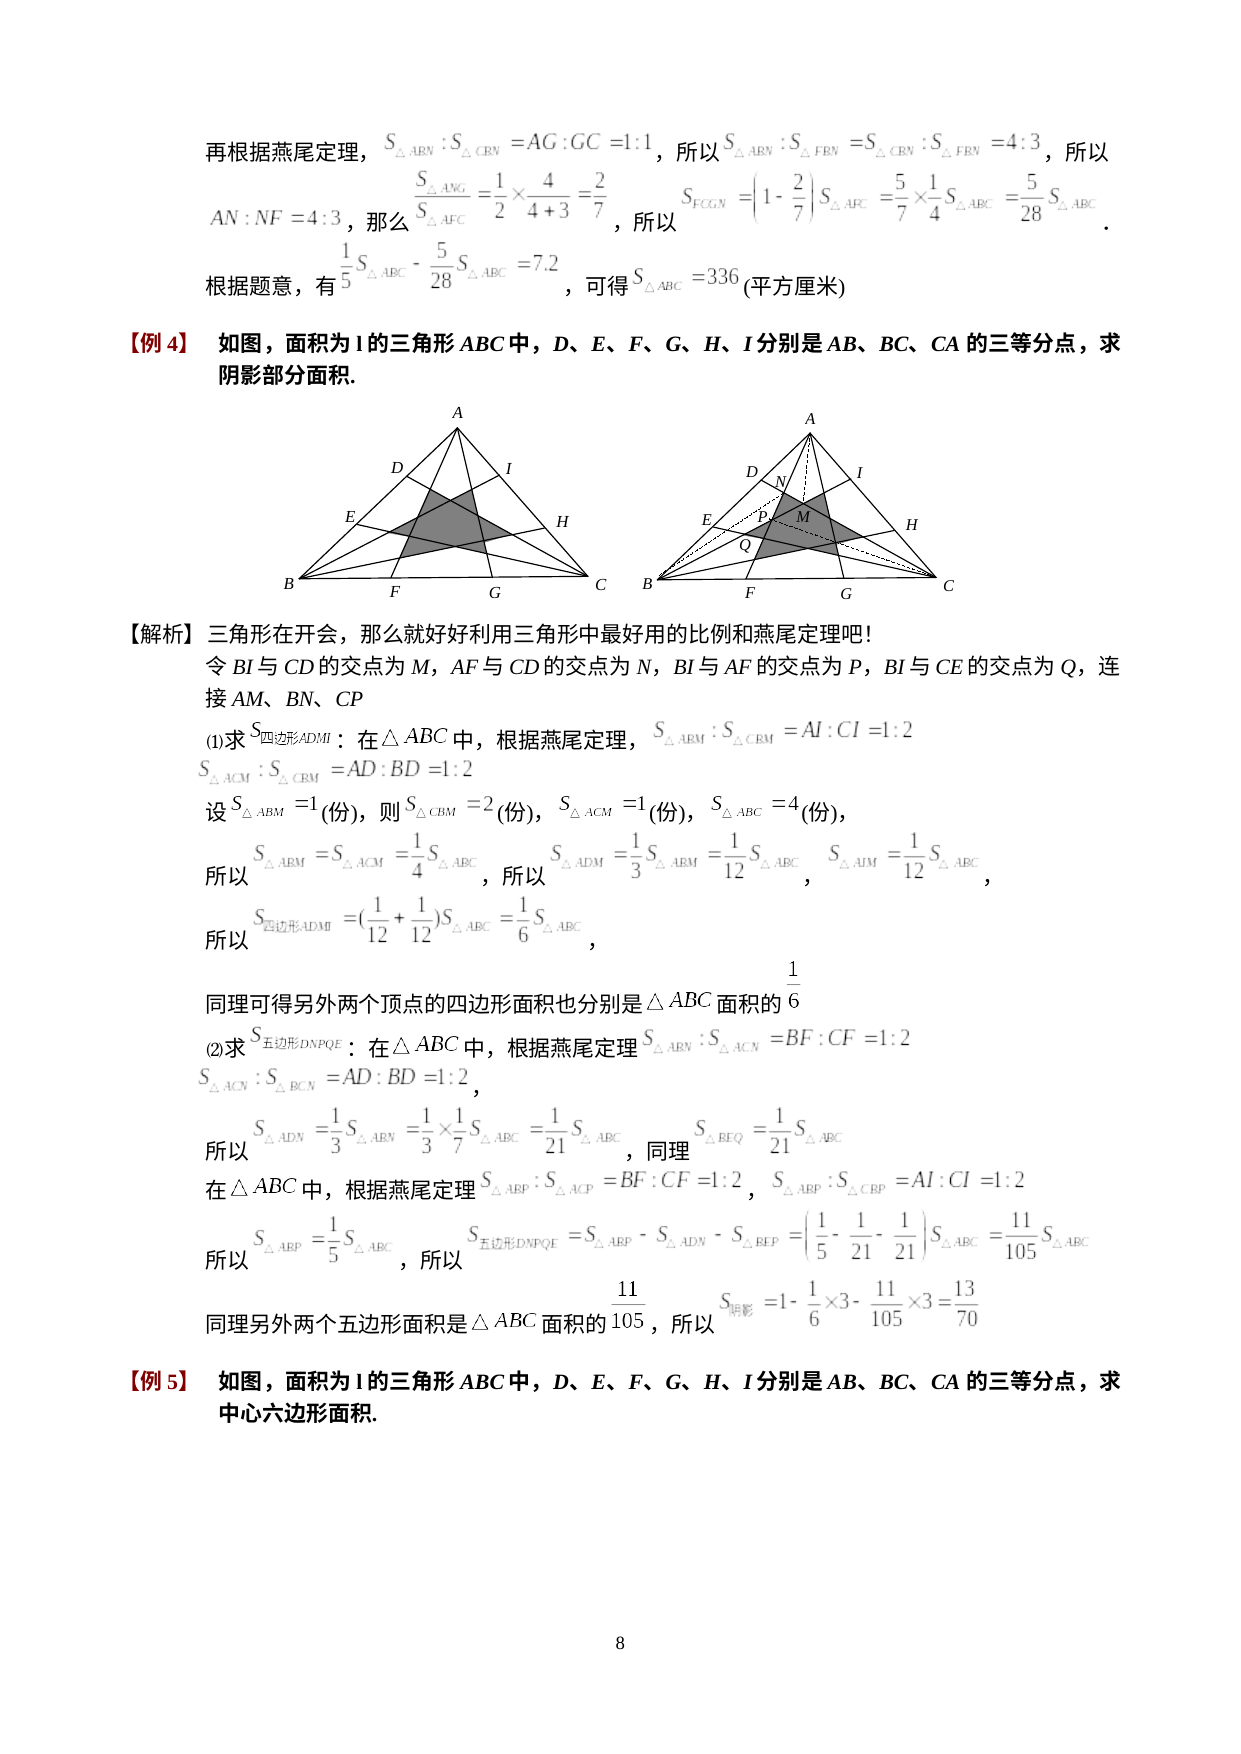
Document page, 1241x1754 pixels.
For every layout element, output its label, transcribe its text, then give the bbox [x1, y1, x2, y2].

list 三角形在开会，那么就好好利用三角形中最好用的比例和燕尾定理吧！ [118, 617, 1122, 649]
text 令BI与CD的交点为M，AF与CD的交点为N，BI与AF的交点为P，BI与CE的交点为Q，连接AM、BN、CP [206, 649, 1122, 712]
text 所以，同理 [118, 1102, 1122, 1166]
text 所以，所以 [118, 1205, 1122, 1275]
text 根据题意，有，可得(平方厘米) [118, 237, 1122, 301]
text 所以， [206, 891, 1122, 955]
text ⑵求：在中，根据燕尾定理， [195, 1019, 1122, 1102]
text ⑴求：在中，根据燕尾定理， [195, 712, 1122, 787]
list 如图，面积为l的三角形ABC中，D、E、F、G、H、I分别是AB、BC、CA 的三等分点，求中心六边形面积. [118, 1364, 1122, 1428]
text 所以，所以，， [206, 827, 1122, 891]
text 再根据燕尾定理，，所以，所以，那么，所以． [206, 127, 1122, 237]
text 同理可得另外两个顶点的四边形面积也分别是面积的 [206, 955, 1122, 1019]
text 在中，根据燕尾定理， [118, 1166, 1122, 1205]
list 如图，面积为l的三角形ABC中，D、E、F、G、H、I分别是AB、BC、CA 的三等分点，求阴影部分面积. [118, 326, 1122, 389]
text 设(份)，则(份)，(份)，(份)， [206, 787, 1122, 827]
text 同理另外两个五边形面积是面积的，所以 [118, 1275, 1122, 1339]
